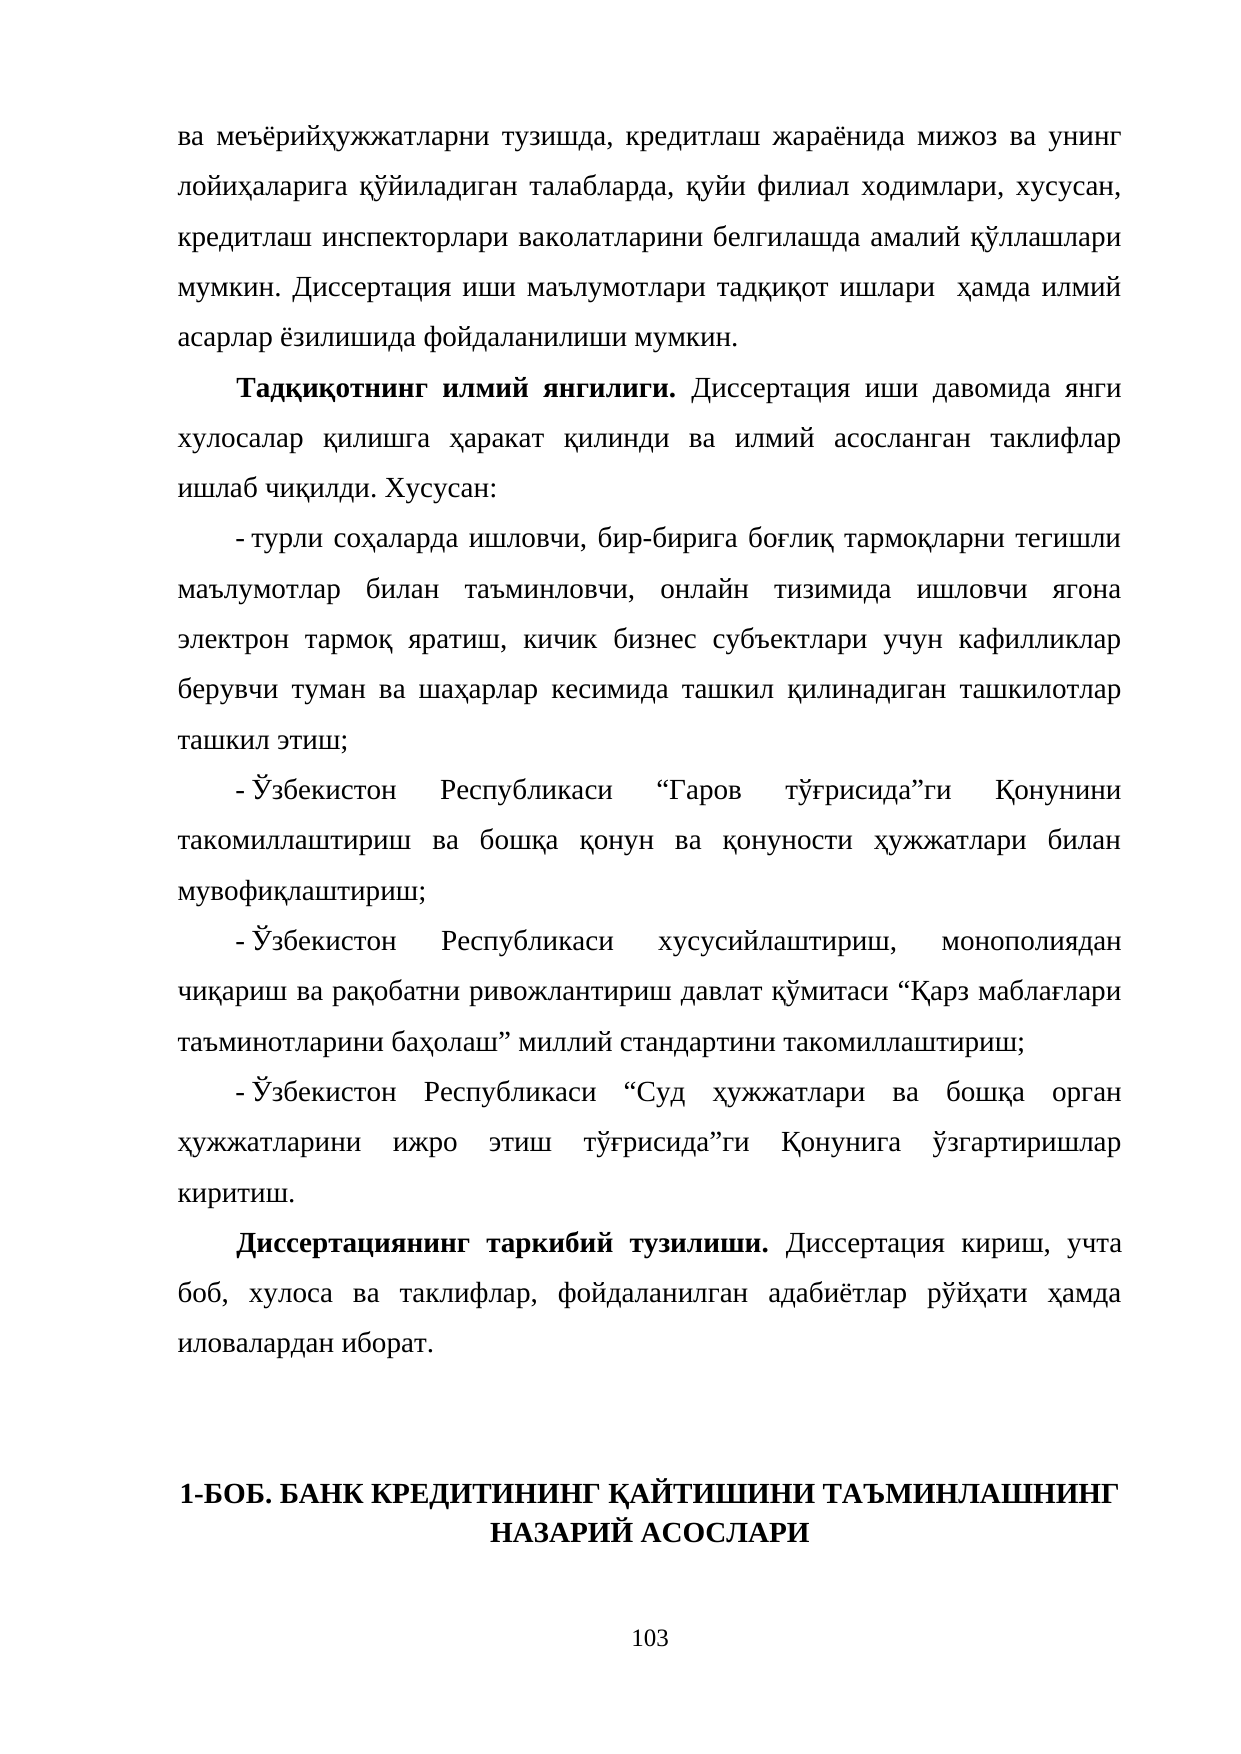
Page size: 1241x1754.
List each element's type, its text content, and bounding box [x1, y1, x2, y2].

text Тадқиқотнинг илмий янгилиги. Диссертация иши давомида янги хулосалар қилишга ҳаракат қилинди ва илмий асосланган таклифлар ишлаб чиқилди. Хусусан: [177, 370, 1122, 504]
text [177, 118, 1122, 353]
list турли соҳаларда ишловчи, бир-бирига боғлиқ тармоқларни тегишли маълумотлар билан таъминловчи, онлайн тизимида ишловчи ягона электрон тармоқ яратиш, кичик бизнес субъектлари учун кафилликлар берувчи туман ва шаҳарлар кесимида ташкил қилинадиган ташкилотлар ташкил этиш; [177, 521, 1122, 755]
list Ўзбекистон Республикаси хусусийлаштириш, монополиядан чиқариш ва рақобатни ривожлантириш давлат қўмитаси “Қарз маблағлари таъминотларини баҳолаш” миллий стандартини такомиллаштириш; [177, 923, 1122, 1057]
list Ўзбекистон Республикаси “Суд ҳужжатлари ва бошқа орган ҳужжатларини ижро этиш тўғрисида”ги Қонунига ўзгартиришлар киритиш. [177, 1074, 1122, 1208]
list Ўзбекистон Республикаси “Гаров тўғрисида”ги Қонунини такомиллаштириш ва бошқа қонун ва қонуности ҳужжатлари билан мувофиқлаштириш; [177, 772, 1122, 906]
text 1-БОБ. БАНК КРЕДИТИНИНГ ҚАЙТИШИНИ ТАЪМИНЛАШНИНГ НАЗАРИЙ АСОСЛАРИ [177, 1477, 1122, 1549]
text Диссертациянинг таркибий тузилиши. Диссертация кириш, учта боб, хулоса ва таклифлар, фойдаланилган адабиётлар рўйҳати ҳамда иловалардан иборат. [177, 1225, 1122, 1359]
